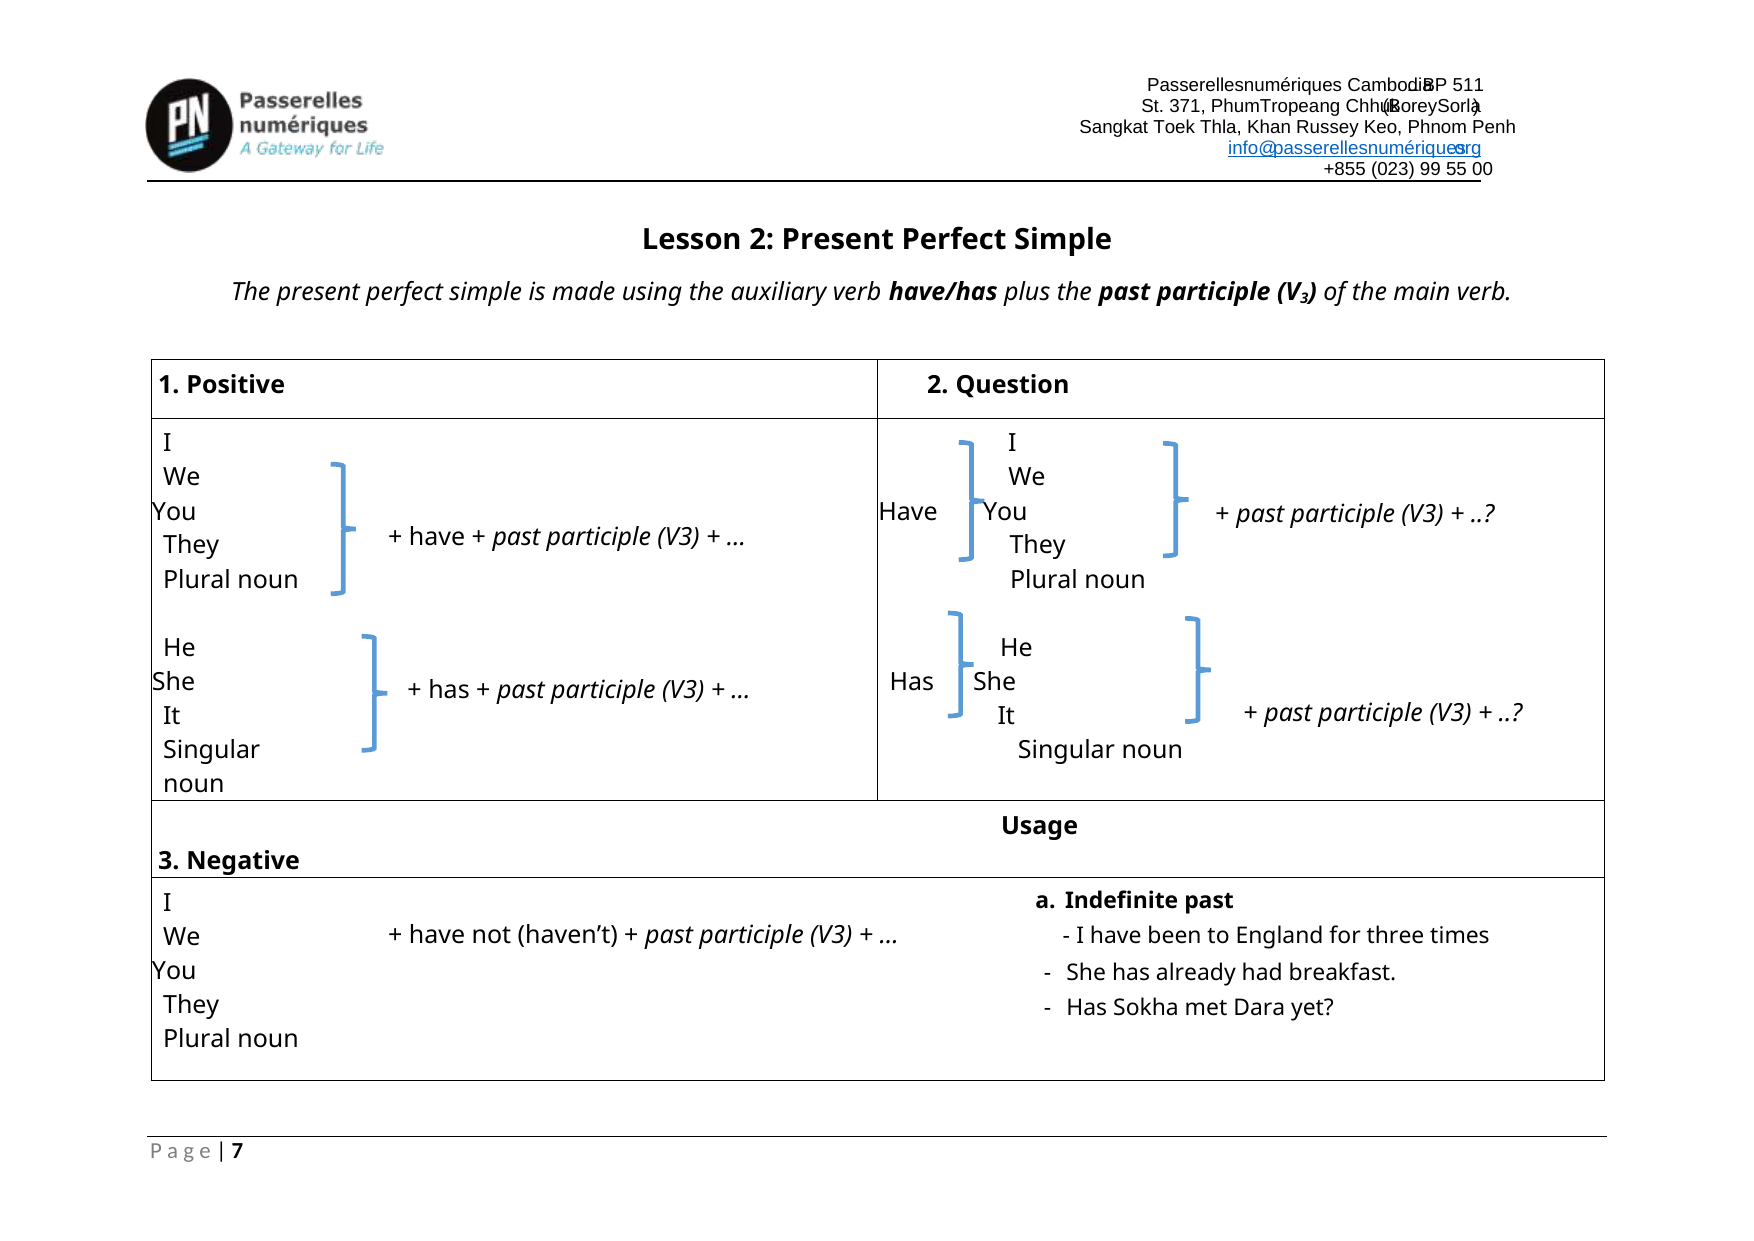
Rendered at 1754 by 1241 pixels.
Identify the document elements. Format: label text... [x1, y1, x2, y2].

table_cell 3. Negative [152, 801, 387, 877]
table_header [1189, 360, 1604, 418]
text The present perfect simple is made using the auxiliary verb have/has plus the past participle (V3) of the main verb. [150, 274, 1593, 308]
table_cell I We You They Plural noun He She It Singular noun [152, 419, 387, 800]
table_header [387, 360, 877, 418]
table_header 2. Question [878, 360, 1189, 418]
picture [145, 78, 394, 173]
table_cell Usage [387, 801, 1604, 877]
table_cell + have + past participle (V3) + … + has + past participle (V3) + … [387, 419, 877, 800]
table_cell + past participle (V3) + ..? + past participle (V3) + ..? [1189, 419, 1604, 800]
text Lesson 2: Present Perfect Simple [161, 218, 1593, 258]
table_cell I We Have You They Plural noun He Has She It Singular noun [878, 419, 1189, 800]
table_cell I We You They Plural noun He She It Singular noun [152, 878, 387, 1080]
table_header 1. Positive [152, 360, 387, 418]
